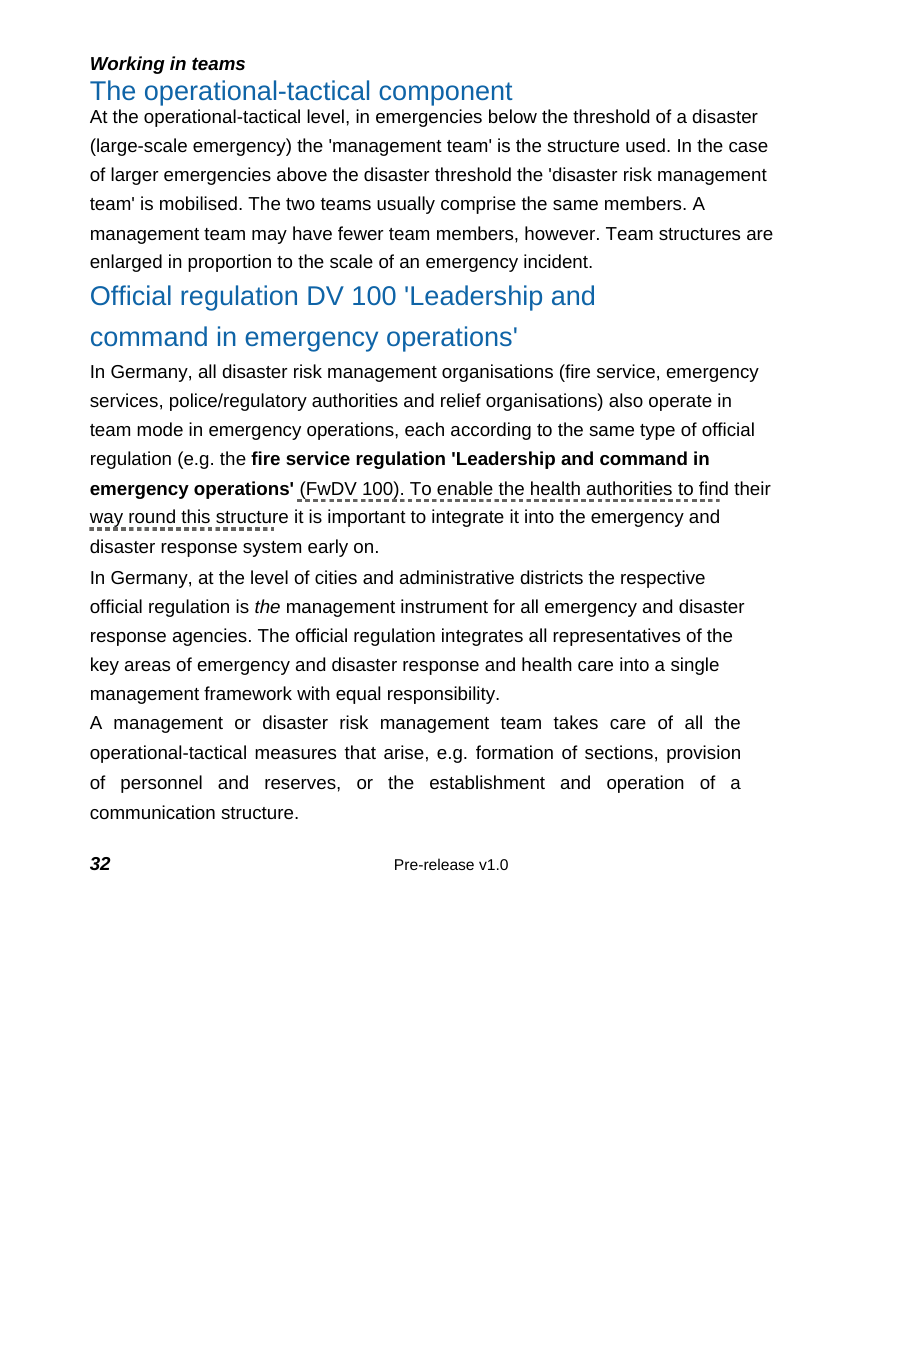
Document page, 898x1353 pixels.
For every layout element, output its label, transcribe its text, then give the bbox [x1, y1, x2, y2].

text A management or disaster risk management team takes care of all the operational-tactical measures that arise, e.g. formation of sections, provision of personnel and reserves, or the establishment and operation of a communication structure. [89, 712, 742, 823]
text Working in teams [89, 53, 777, 75]
text 32 Pre-release v1.0 [89, 852, 777, 874]
text At the operational-tactical level, in emergencies below the threshold of a disaster (large-scale emergency) the 'management team' is the structure used. In the case of larger emergencies above the disaster threshold the 'disaster risk management team' is mobilised. The two teams usually comprise the same members. A management team may have fewer team members, however. Team structures are enlarged in proportion to the scale of an emergency incident. [89, 106, 775, 273]
text Official regulation DV 100 'Leadership and command in emergency operations' [89, 280, 714, 352]
text The operational-tactical component [89, 75, 777, 106]
text In Germany, at the level of cities and administrative districts the respective official regulation is the management instrument for all emergency and disaster response agencies. The official regulation integrates all representatives of the key areas of emergency and disaster response and health care into a single management framework with equal responsibility. [89, 567, 760, 704]
text In Germany, all disaster risk management organisations (fire service, emergency services, police/regulatory authorities and relief organisations) also operate in team mode in emergency operations, each according to the same type of official regulation (e.g. the fire service regulation 'Leadership and command in emergency operations' (FwDV 100). To enable the health authorities to find their way round this structure it is important to integrate it into the emergency and disaster response system early on. [89, 361, 777, 557]
